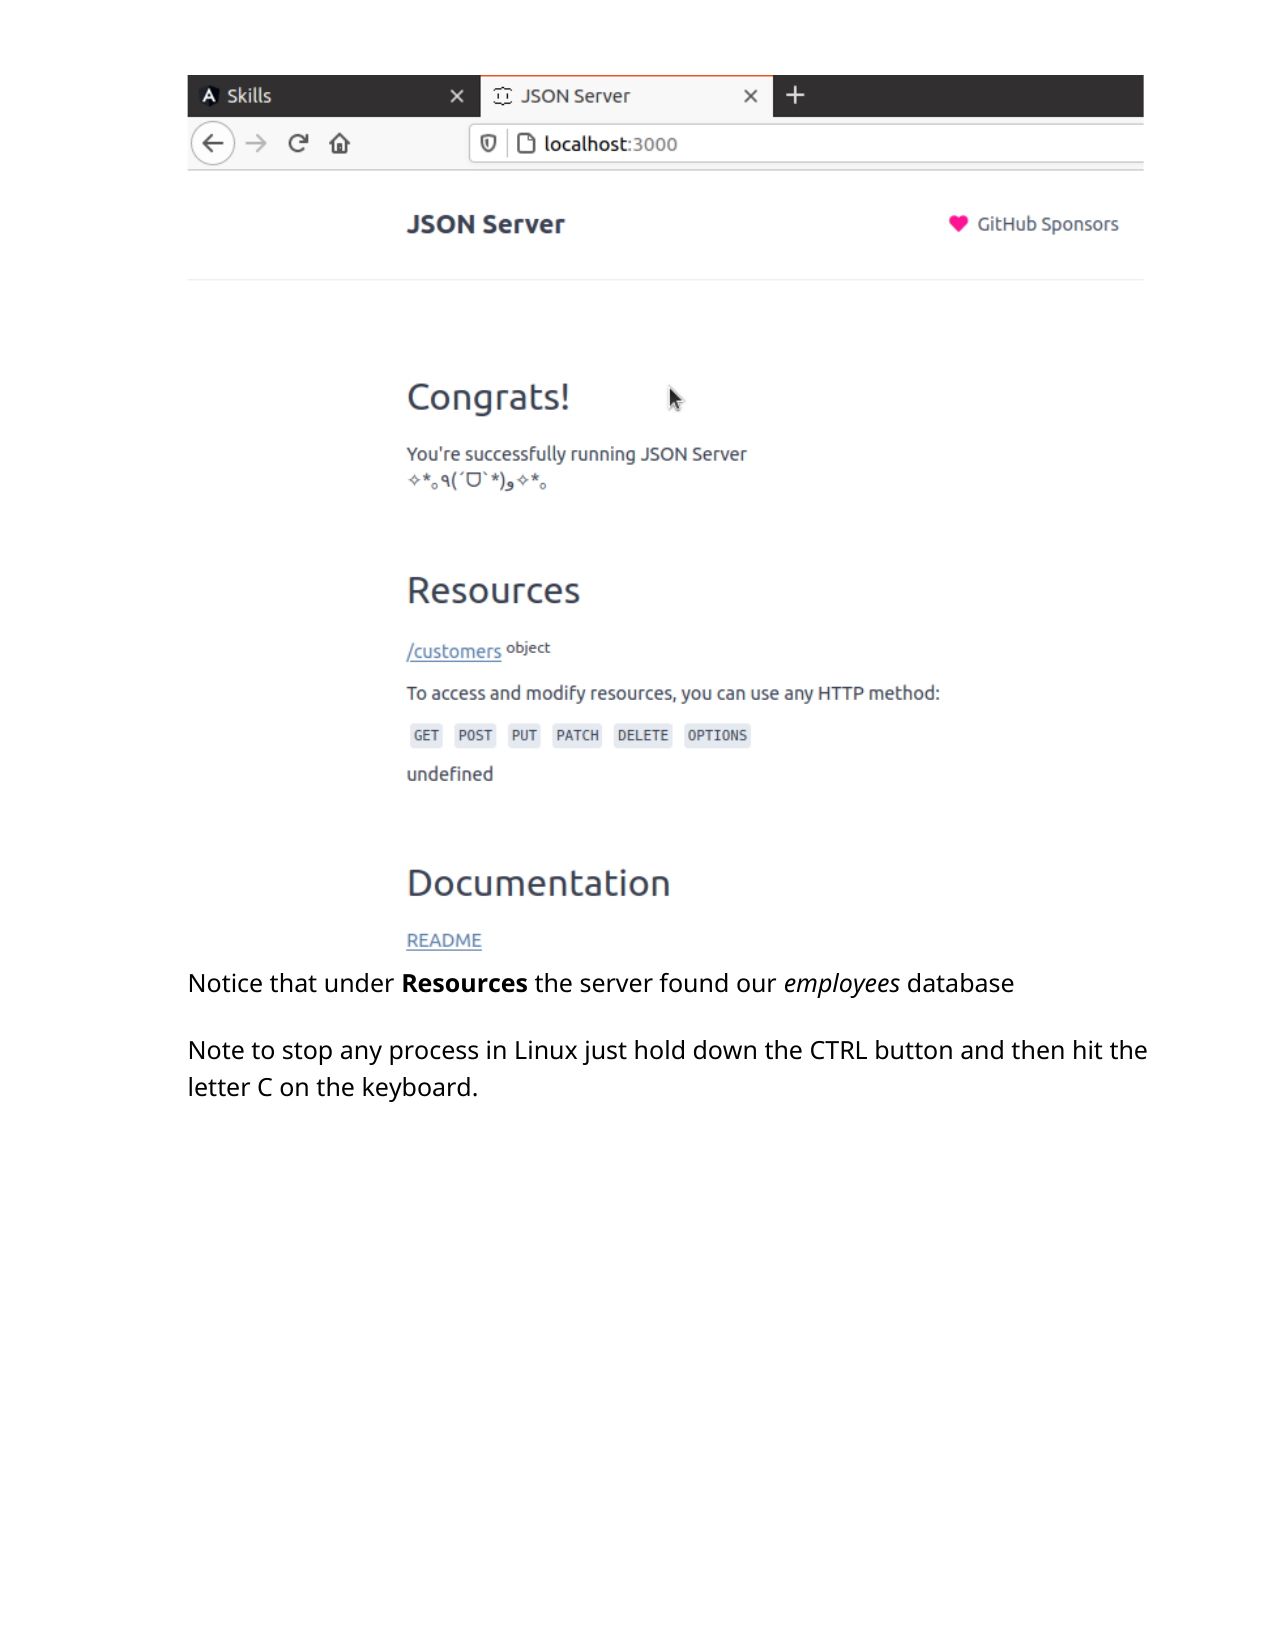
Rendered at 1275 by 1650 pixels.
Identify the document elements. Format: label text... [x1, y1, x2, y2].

list Note to stop any process in Linux just hold down the CTRL button and then hit the letter C on the keyboard. [187, 1033, 1200, 1104]
picture [187, 75, 1144, 964]
